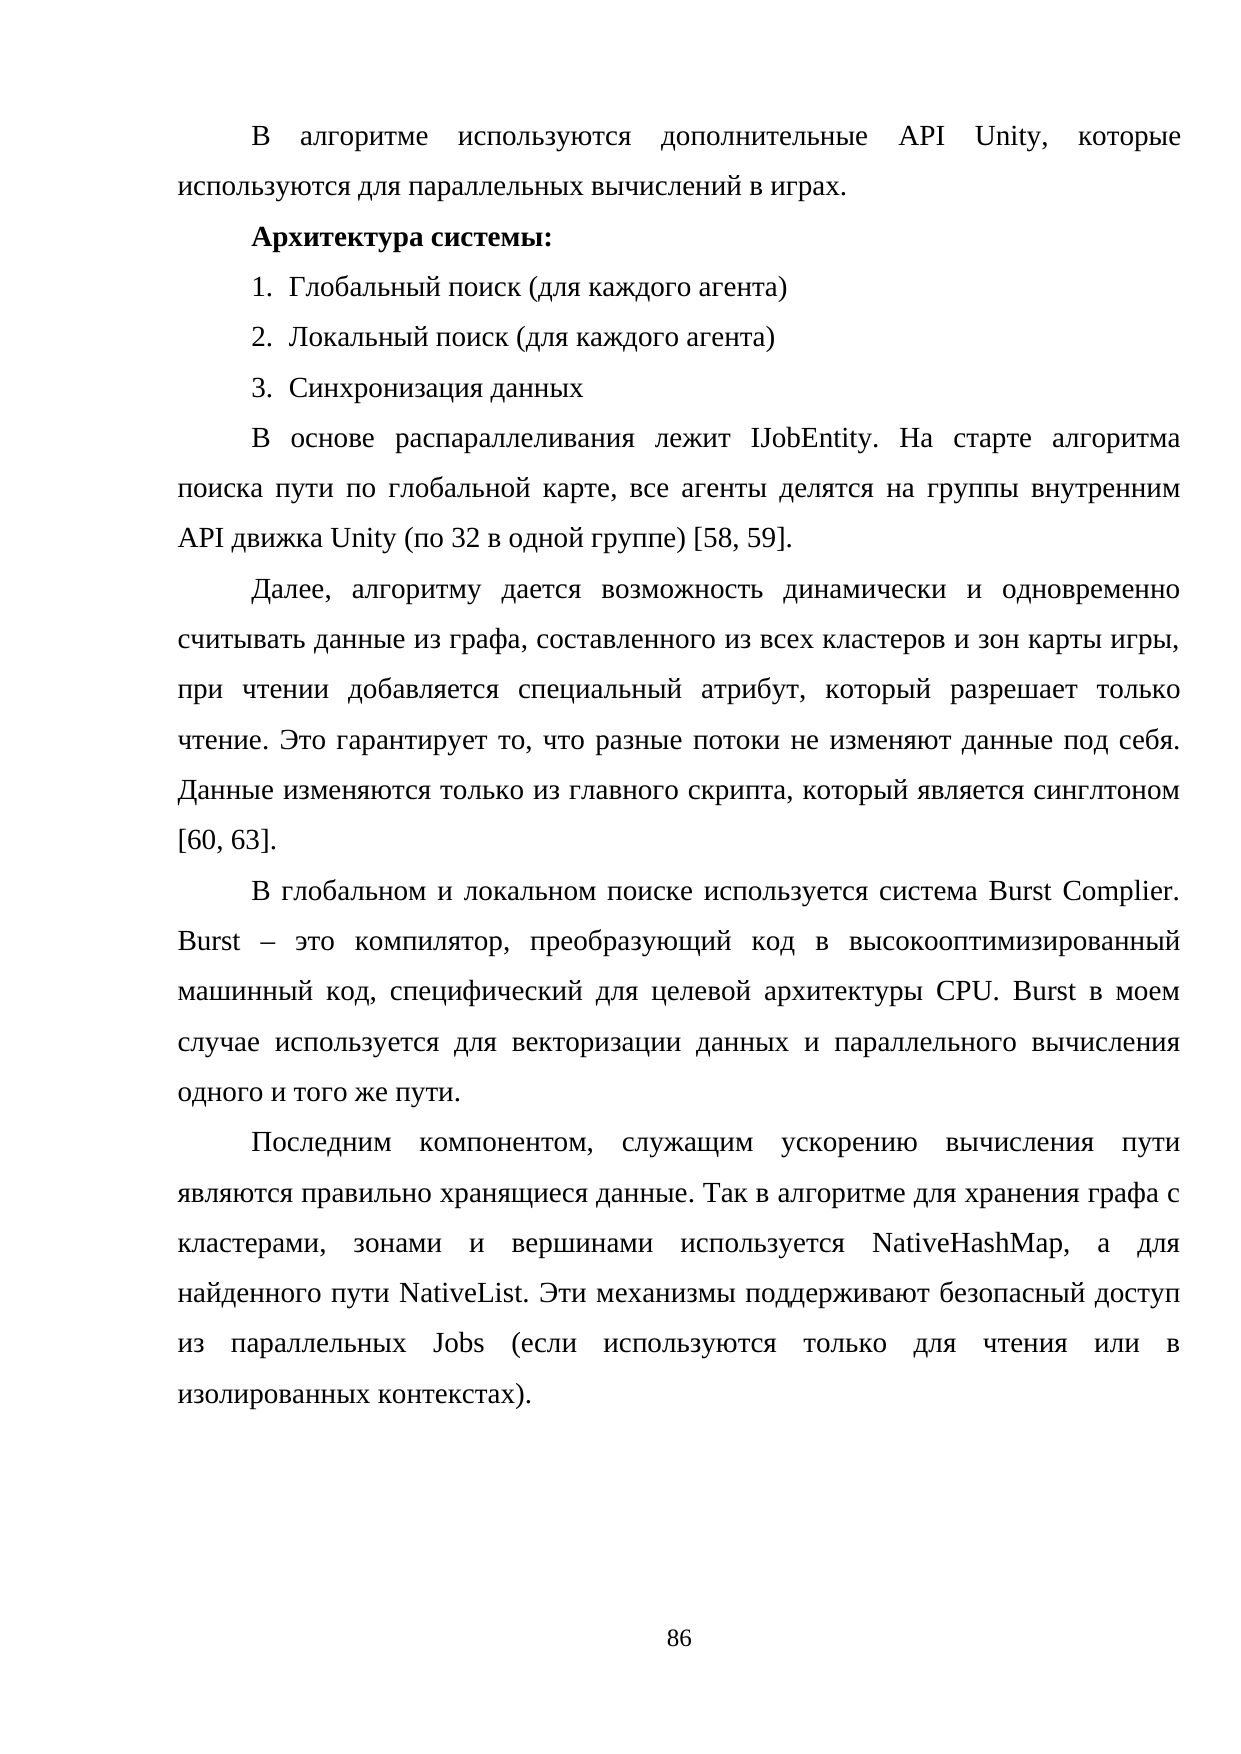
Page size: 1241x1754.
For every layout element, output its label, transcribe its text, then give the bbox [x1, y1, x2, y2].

list Локальный поиск (для каждого агента) [251, 319, 1181, 353]
text Архитектура системы: [177, 219, 1181, 252]
text Последним компонентом, служащим ускорению вычисления пути являются правильно хранящиеся данные. Так в алгоритме для хранения графа с кластерами, зонами и вершинами используется NativeHashMap, а для найденного пути NativeList. Эти механизмы поддерживают безопасный доступ из параллельных Jobs (если используются только для чтения или в изолированных контекстах). [177, 1124, 1181, 1409]
text В алгоритме используются дополнительные API Unity, которые используются для параллельных вычислений в играх. [177, 118, 1181, 202]
list Синхронизация данных [251, 370, 1181, 403]
text Далее, алгоритму дается возможность динамически и одновременно считывать данные из графа, составленного из всех кластеров и зон карты игры, при чтении добавляется специальный атрибут, который разрешает только чтение. Это гарантирует то, что разные потоки не изменяют данные под себя. Данные изменяются только из главного скрипта, который является синглтоном [60, 63]. [177, 571, 1181, 856]
text В глобальном и локальном поиске используется система Burst Complier. Burst – это компилятор, преобразующий код в высокооптимизированный машинный код, специфический для целевой архитектуры CPU. Burst в моем случае используется для векторизации данных и параллельного вычисления одного и того же пути. [177, 873, 1181, 1108]
list Глобальный поиск (для каждого агента) [251, 269, 1181, 303]
text В основе распараллеливания лежит IJobEntity. На старте алгоритма поиска пути по глобальной карте, все агенты делятся на группы внутренним API движка Unity (по 32 в одной группе) [58, 59]. [177, 420, 1181, 554]
